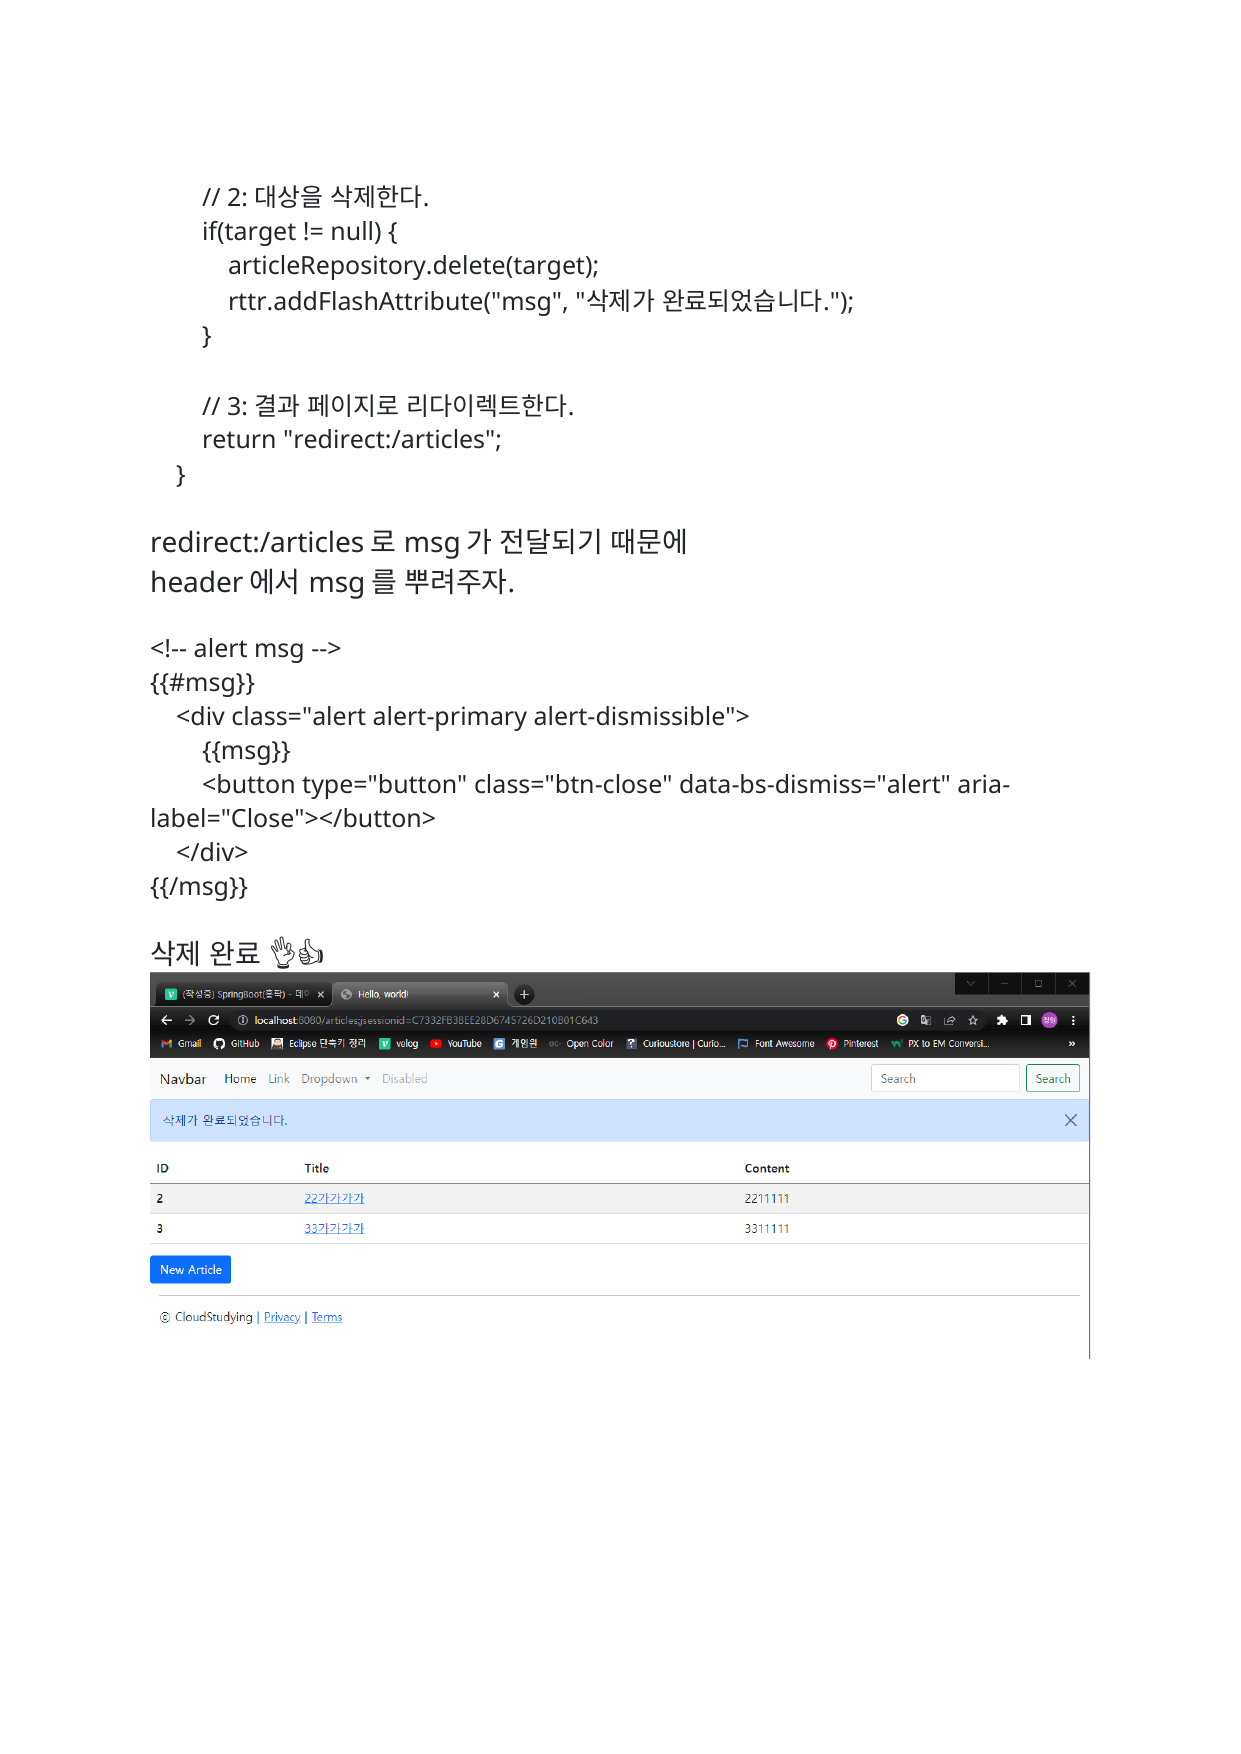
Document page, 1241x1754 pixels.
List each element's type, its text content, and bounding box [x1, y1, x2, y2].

text redirect:/articles로 msg가 전달되기 때문에 header에서 msg를 뿌려주자. [150, 519, 1090, 601]
text rttr.addFlashAttribute("msg", "삭제가 완료되었습니다."); [150, 282, 1090, 318]
text return "redirect:/articles"; [150, 422, 1090, 456]
text 삭제 완료 👌👍✨ [150, 932, 1090, 972]
text {{msg}} [150, 732, 1090, 767]
text // 3: 결과 페이지로 리다이렉트한다. [150, 386, 1090, 422]
text // 2: 대상을 삭제한다. [150, 177, 1090, 213]
text {{/msg}} [150, 869, 1090, 903]
text {{#msg}} [150, 664, 1090, 698]
text } [150, 318, 1090, 352]
text <!-- alert msg --> [150, 630, 1090, 664]
text <button type="button" class="btn-close" data-bs-dismiss="alert" aria-label="Close"></button> [150, 767, 1090, 835]
text if(target != null) { [150, 213, 1090, 247]
picture [150, 972, 1091, 1359]
text </div> [150, 835, 1090, 869]
text } [150, 456, 1090, 490]
text <div class="alert alert-primary alert-dismissible"> [150, 698, 1090, 732]
text articleRepository.delete(target); [150, 247, 1090, 282]
